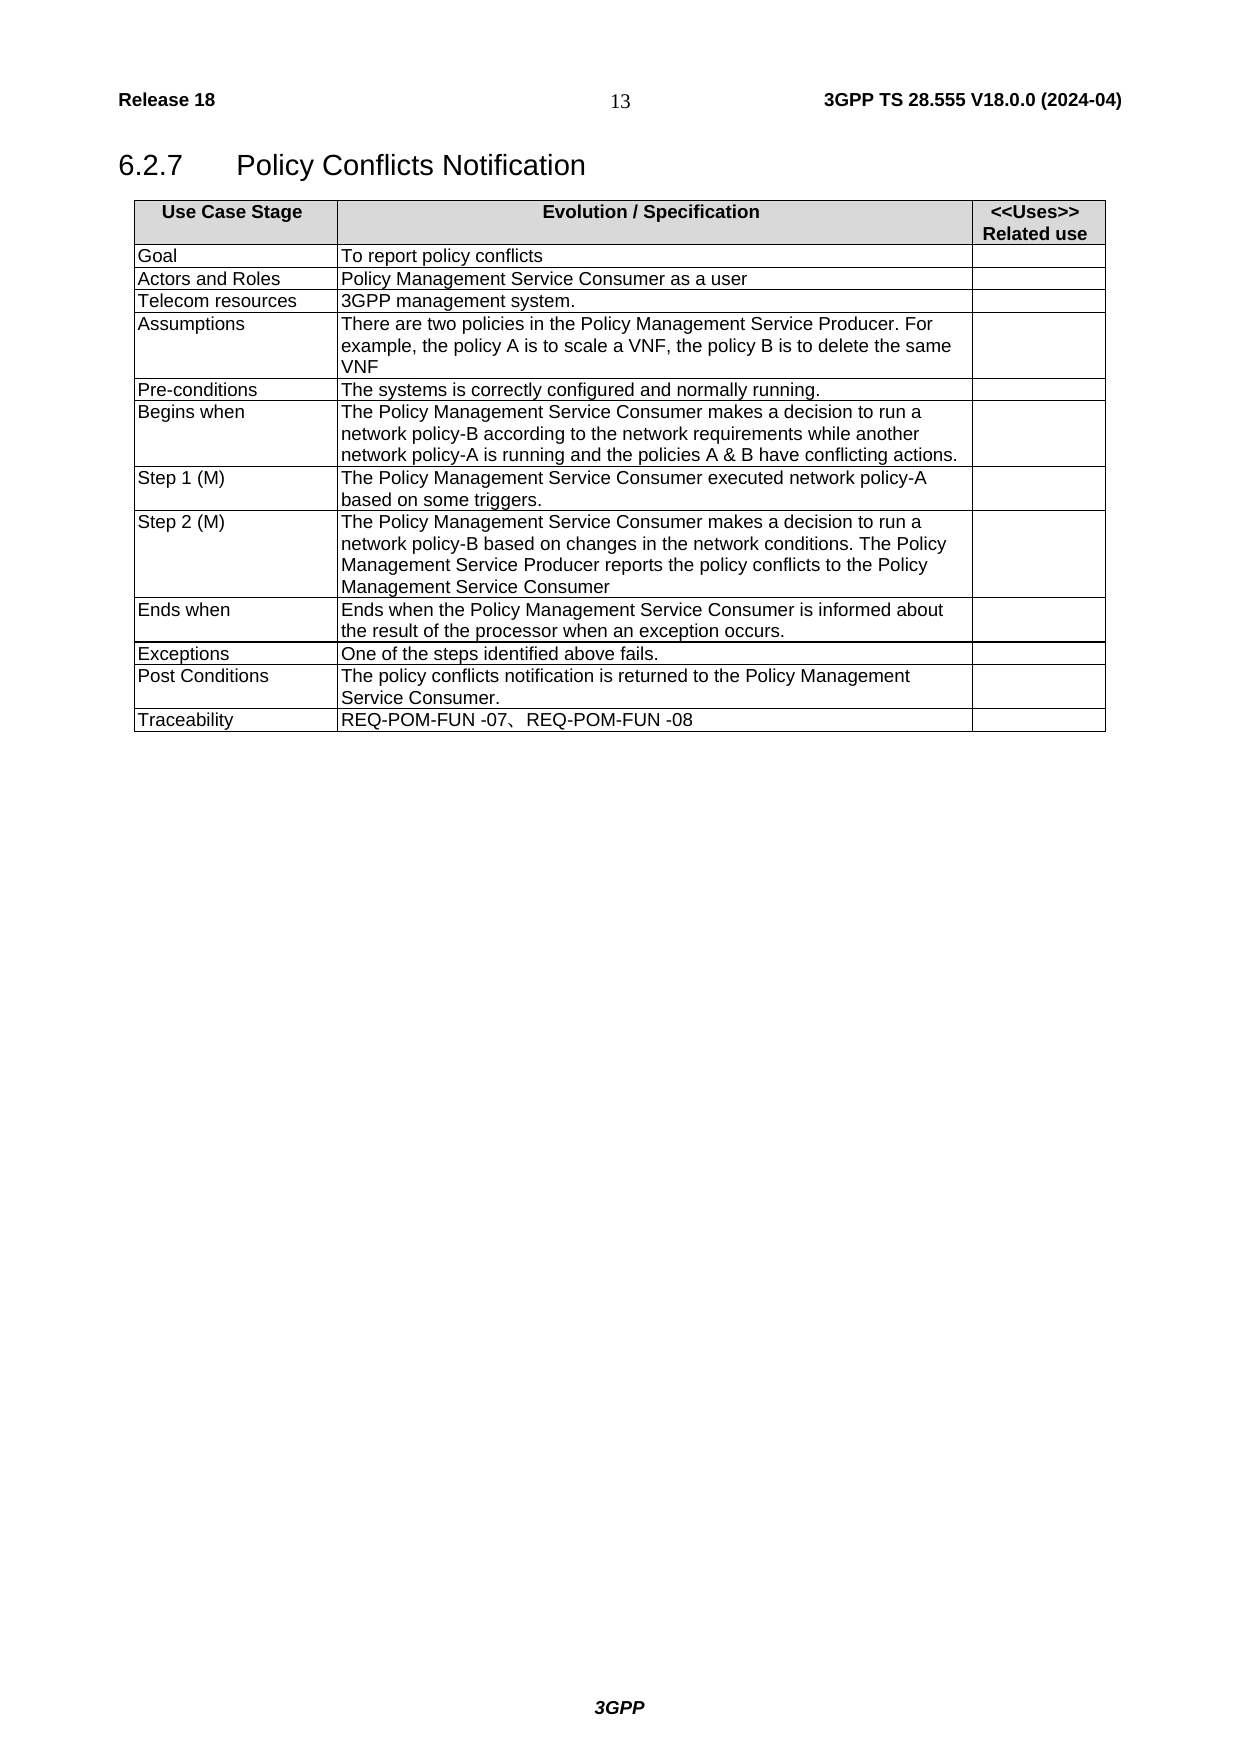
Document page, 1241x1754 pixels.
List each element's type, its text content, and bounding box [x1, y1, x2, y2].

table_cell [973, 268, 1105, 289]
subtitle 6.2.7 Policy Conflicts Notification [118, 147, 1122, 181]
table_cell The Policy Management Service Consumer makes a decision to run a network policy-B according to the network requirements while another network policy-A is running and the policies A & B have conflicting actions. [338, 401, 972, 466]
table_cell [973, 379, 1105, 400]
table_cell [973, 511, 1105, 597]
table_cell Actors and Roles [135, 268, 337, 289]
table_cell Assumptions [135, 313, 337, 377]
table_header Use Case Stage [135, 201, 337, 244]
table_cell [973, 467, 1105, 510]
table_cell Policy Management Service Consumer as a user [338, 268, 972, 289]
table_cell The Policy Management Service Consumer makes a decision to run a network policy-B based on changes in the network conditions. The Policy Management Service Producer reports the policy conflicts to the Policy Management Service Consumer [338, 511, 972, 597]
table_cell [973, 643, 1105, 664]
table_cell One of the steps identified above fails. [338, 643, 972, 664]
table_cell Traceability [135, 709, 337, 731]
table_cell Ends when [135, 598, 337, 641]
table_header <<Uses>> Related use [973, 201, 1105, 244]
table_cell Pre-conditions [135, 379, 337, 400]
table_cell Begins when [135, 401, 337, 466]
table_cell Exceptions [135, 643, 337, 664]
table_header Evolution / Specification [338, 201, 972, 244]
table_cell [973, 598, 1105, 641]
table_cell Step 2 (M) [135, 511, 337, 597]
table_cell Telecom resources [135, 290, 337, 312]
table_cell The Policy Management Service Consumer executed network policy-A based on some triggers. [338, 467, 972, 510]
table_cell Ends when the Policy Management Service Consumer is informed about the result of the processor when an exception occurs. [338, 598, 972, 641]
table_cell Step 1 (M) [135, 467, 337, 510]
table_cell 3GPP management system. [338, 290, 972, 312]
table_cell [973, 290, 1105, 312]
table_cell [973, 709, 1105, 731]
table_cell To report policy conflicts [338, 245, 972, 267]
table_cell [973, 313, 1105, 377]
table_cell REQ-POM-FUN -07、REQ-POM-FUN -08 [338, 709, 972, 731]
table_cell Goal [135, 245, 337, 267]
table_cell The systems is correctly configured and normally running. [338, 379, 972, 400]
table_cell [973, 665, 1105, 708]
table_cell [973, 245, 1105, 267]
table_cell The policy conflicts notification is returned to the Policy Management Service Consumer. [338, 665, 972, 708]
table_cell Post Conditions [135, 665, 337, 708]
table_cell There are two policies in the Policy Management Service Producer. For example, the policy A is to scale a VNF, the policy B is to delete the same VNF [338, 313, 972, 377]
table_cell [973, 401, 1105, 466]
